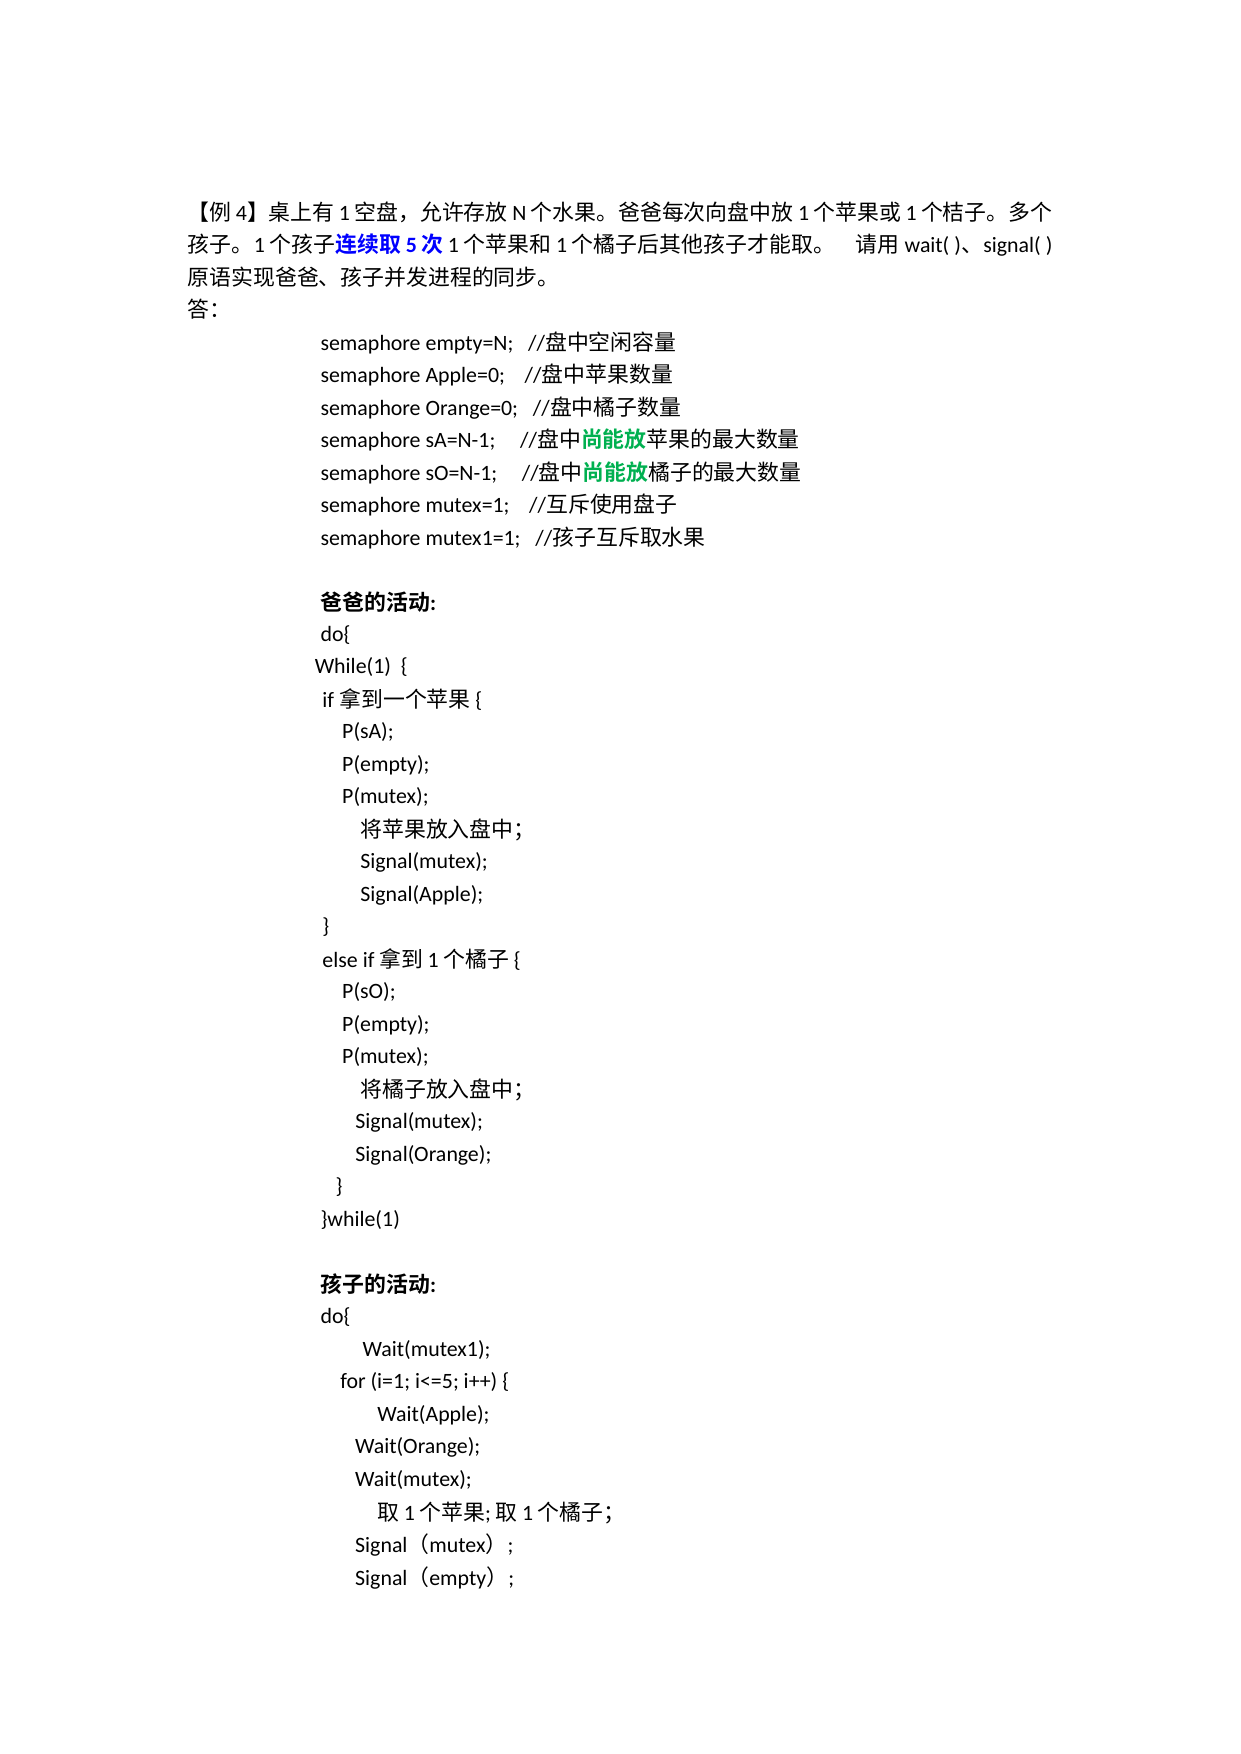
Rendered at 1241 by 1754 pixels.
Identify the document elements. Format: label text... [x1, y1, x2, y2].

text 答： [187, 292, 1053, 324]
text 取1个苹果; 取1个橘子； [320, 1494, 1053, 1527]
text P(empty); [187, 1007, 1053, 1039]
text P(empty); [187, 747, 1053, 779]
text 孩子的活动: [320, 1267, 1053, 1299]
text else if 拿到1个橘子 { [187, 942, 1053, 974]
text do{ [320, 617, 1053, 649]
text semaphore mutex1=1; //孩子互斥取水果 [320, 519, 1053, 552]
text } [187, 1169, 1053, 1202]
text Signal(Apple); [187, 877, 1053, 909]
text P(sO); [187, 974, 1053, 1007]
text Signal(mutex); [187, 844, 1053, 877]
text Wait(mutex); [320, 1462, 1053, 1494]
text 将苹果放入盘中； [187, 812, 1053, 844]
text Wait(Apple); [320, 1397, 1053, 1429]
text P(mutex); [187, 779, 1053, 812]
text semaphore sO=N-1; //盘中尚能放橘子的最大数量 [320, 454, 1053, 487]
text semaphore Apple=0; //盘中苹果数量 [320, 357, 1053, 389]
text Signal（empty）; [320, 1559, 1053, 1592]
text P(mutex); [187, 1039, 1053, 1072]
text for (i=1; i<=5; i++) { [320, 1364, 1053, 1397]
text if 拿到一个苹果 { [187, 682, 1053, 714]
text Wait(mutex1); [320, 1332, 1053, 1364]
text semaphore empty=N; //盘中空闲容量 [320, 324, 1053, 357]
text }while(1) [320, 1202, 1053, 1234]
text do{ [320, 1299, 1053, 1332]
text While(1) { [187, 649, 1053, 682]
text Signal（mutex）; [320, 1527, 1053, 1559]
text 将橘子放入盘中； [187, 1072, 1053, 1104]
text Wait(Orange); [320, 1429, 1053, 1462]
text semaphore Orange=0; //盘中橘子数量 [320, 389, 1053, 422]
text 【例4】桌上有1空盘，允许存放N个水果。爸爸每次向盘中放1个苹果或1个桔子。多个孩子。1个孩子连续取5次1个苹果和1个橘子后其他孩子才能取。 请用wait( )、signal( )原语实现爸爸、孩子并发进程的同步。 [187, 194, 1053, 292]
text } [187, 909, 1053, 942]
text semaphore mutex=1; //互斥使用盘子 [320, 487, 1053, 519]
text Signal(mutex); [187, 1104, 1053, 1137]
text 爸爸的活动: [320, 584, 1053, 617]
text P(sA); [187, 714, 1053, 747]
text Signal(Orange); [187, 1137, 1053, 1169]
text semaphore sA=N-1; //盘中尚能放苹果的最大数量 [320, 422, 1053, 454]
